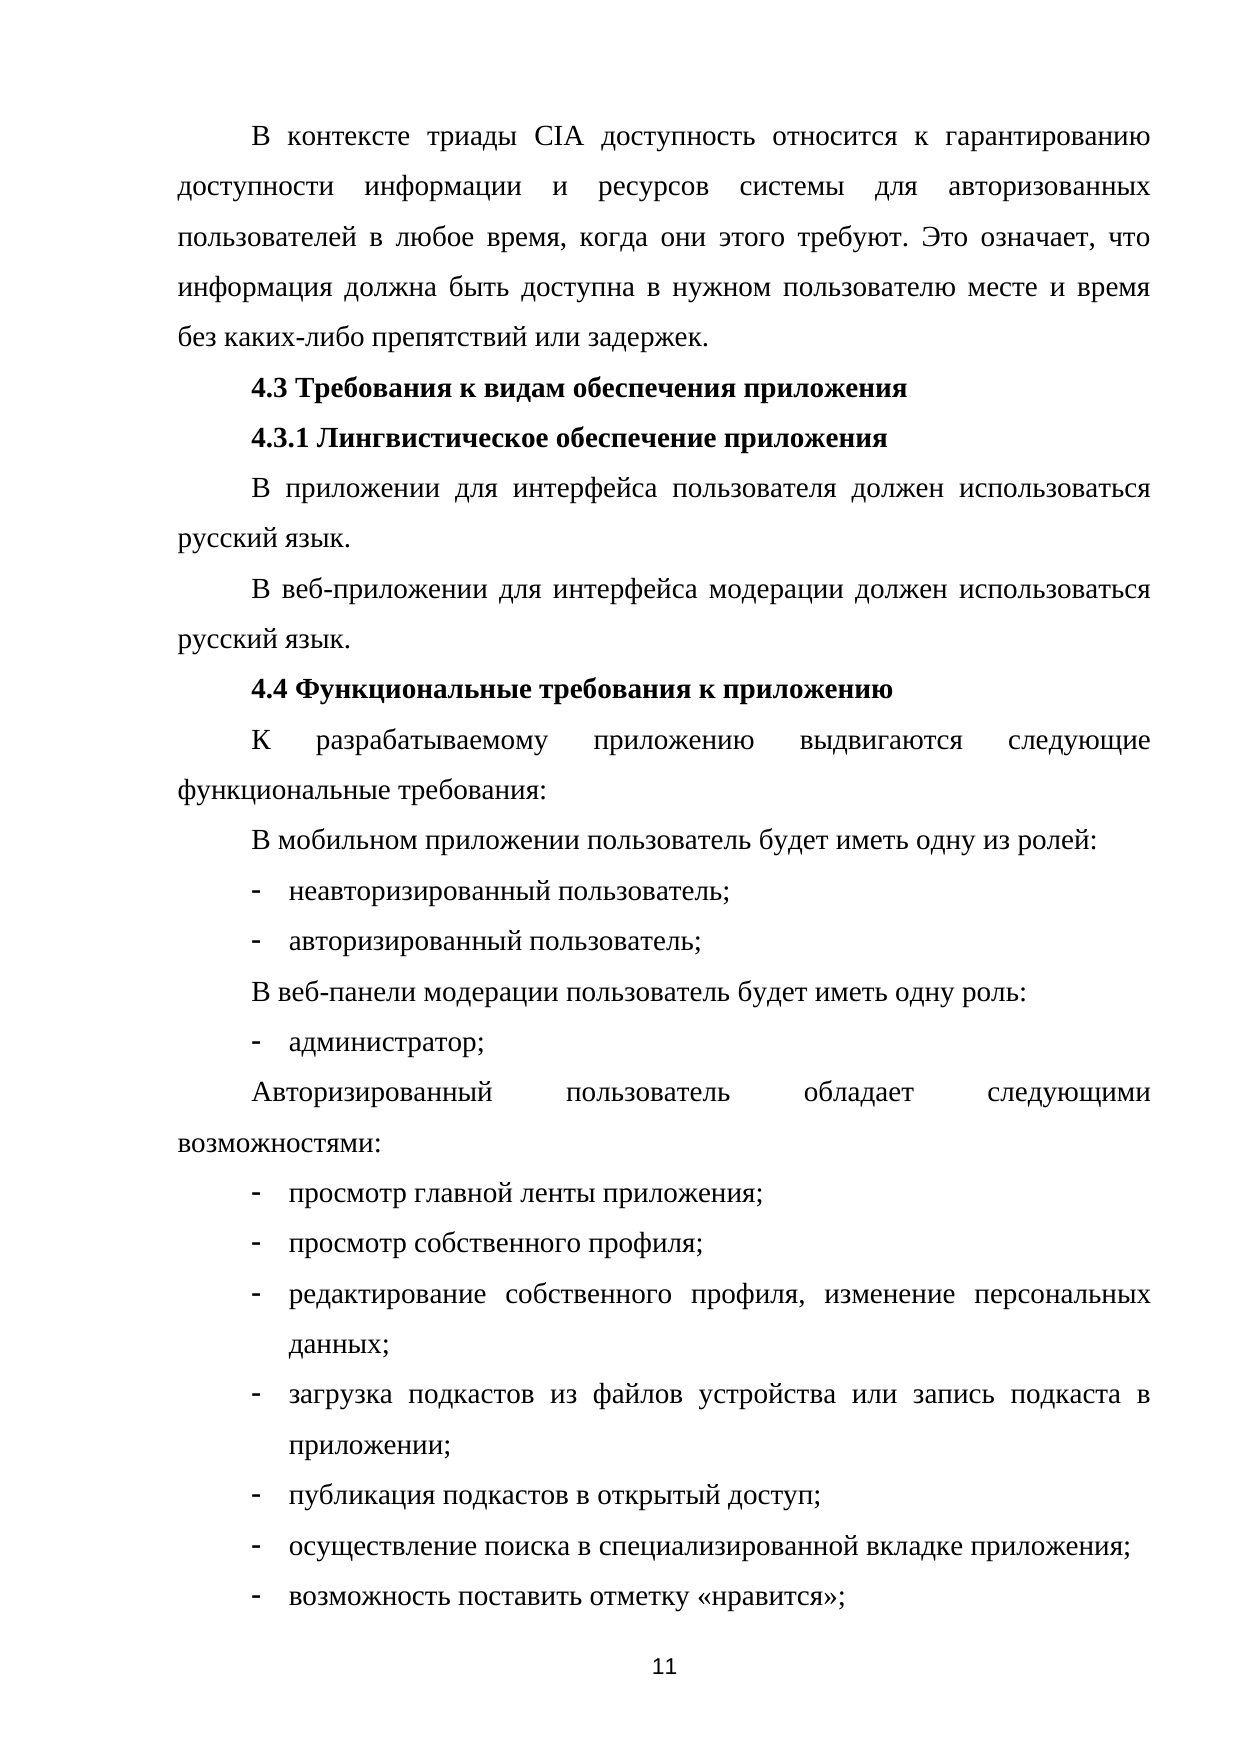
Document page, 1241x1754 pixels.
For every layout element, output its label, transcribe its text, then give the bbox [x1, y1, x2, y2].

subtitle Требования к видам обеспечения приложения [177, 370, 1152, 403]
text возможность поставить отметку «нравится»; [251, 1578, 1152, 1612]
subtitle Лингвистическое обеспечение приложения [177, 420, 1152, 453]
text просмотр главной ленты приложения; [251, 1175, 1152, 1209]
text В мобильном приложении пользователь будет иметь одну из ролей: [177, 822, 1152, 856]
text авторизированный пользователь; [251, 923, 1152, 957]
text просмотр собственного профиля; [251, 1225, 1152, 1259]
text В приложении для интерфейса пользователя должен использоваться русский язык. [177, 470, 1152, 554]
text администратор; [251, 1024, 1152, 1058]
text В веб-приложении для интерфейса модерации должен использоваться русский язык. [177, 571, 1152, 655]
text публикация подкастов в открытый доступ; [251, 1477, 1152, 1511]
subtitle Функциональные требования к приложению [177, 672, 1152, 705]
text осуществление поиска в специализированной вкладке приложения; [251, 1528, 1152, 1561]
text редактирование собственного профиля, изменение персональных данных; [251, 1276, 1152, 1360]
text Авторизированный пользователь обладает следующими возможностями: [177, 1074, 1152, 1158]
text неавторизированный пользователь; [251, 873, 1152, 906]
text В веб-панели модерации пользователь будет иметь одну роль: [177, 974, 1152, 1007]
text К разрабатываемому приложению выдвигаются следующие функциональные требования: [177, 722, 1152, 806]
text загрузка подкастов из файлов устройства или запись подкаста в приложении; [251, 1377, 1152, 1461]
